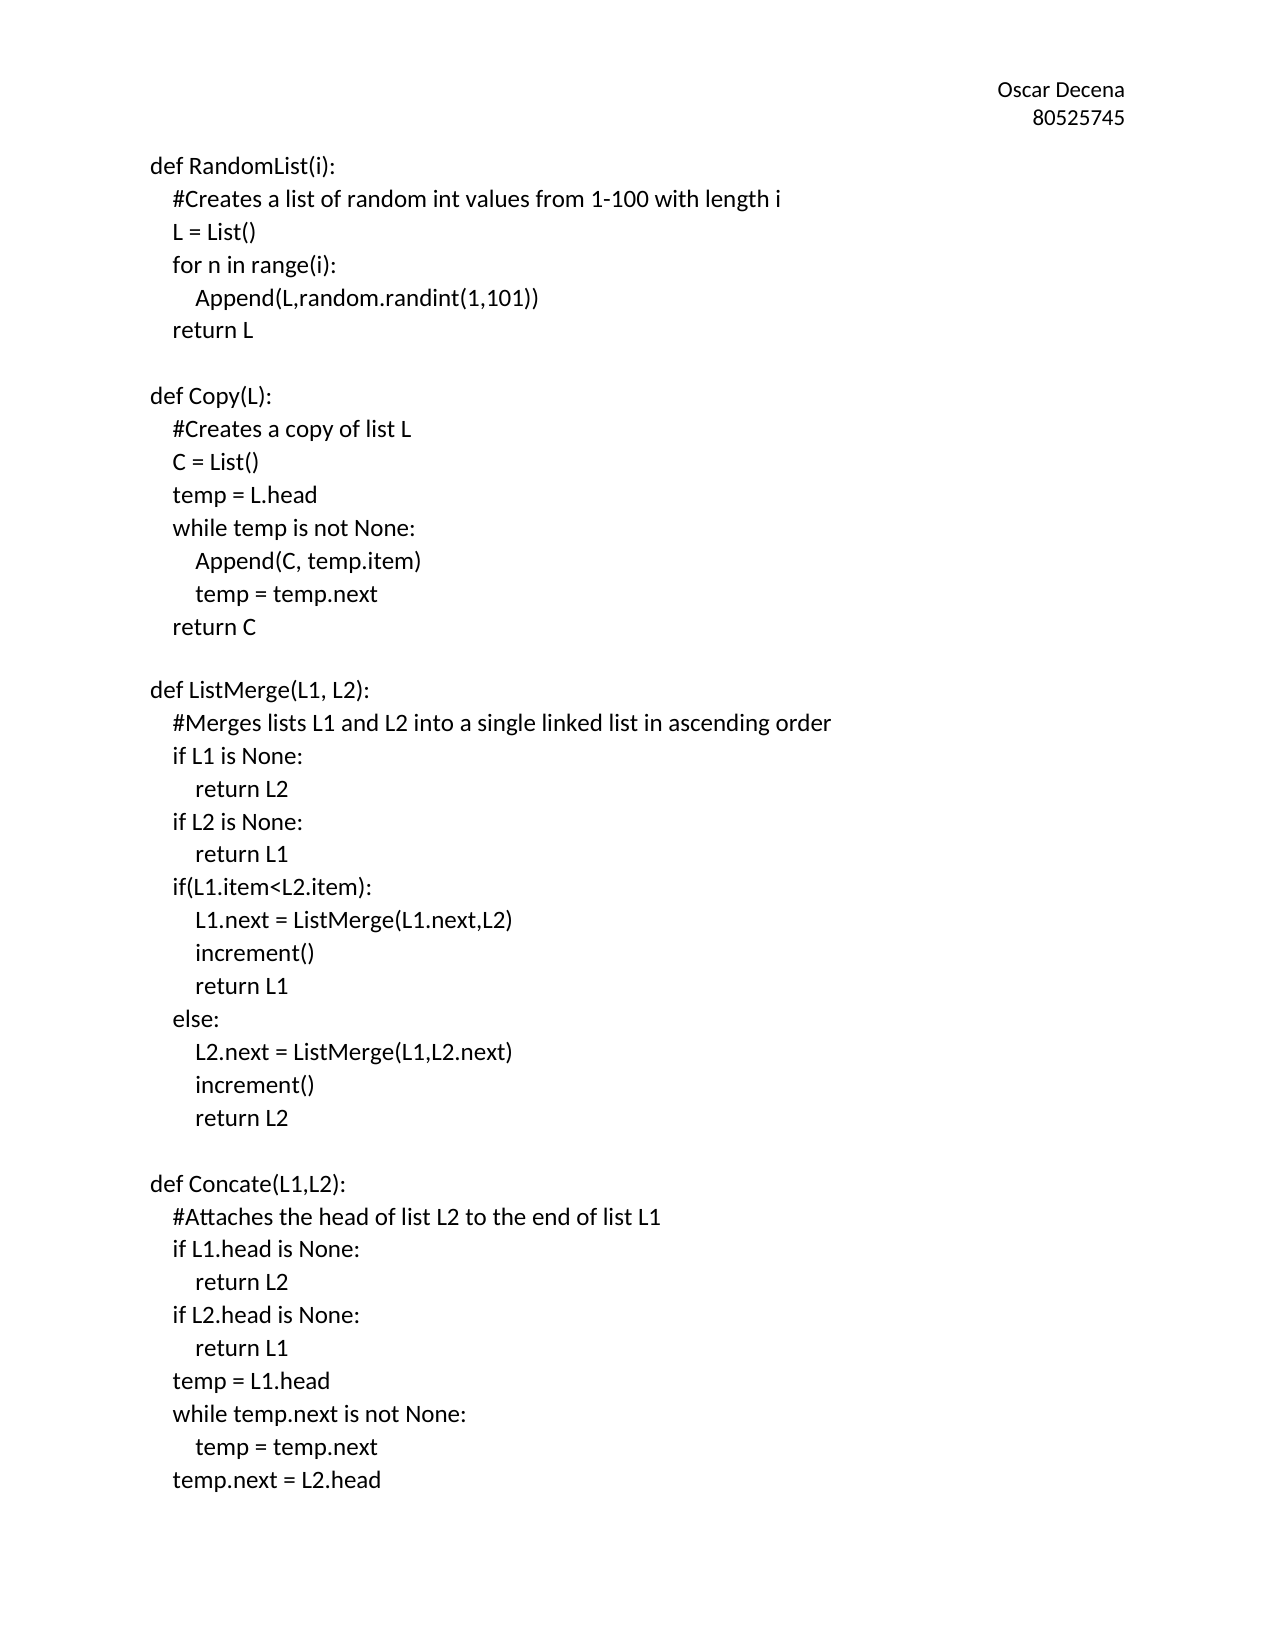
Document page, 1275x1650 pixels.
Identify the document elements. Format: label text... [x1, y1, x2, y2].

text if L2 is None: [150, 806, 1125, 836]
text def ListMerge(L1, L2): [150, 674, 1125, 704]
text temp = L1.head [150, 1365, 1125, 1396]
text def Copy(L): [150, 380, 1125, 411]
text return L2 [150, 1102, 1125, 1132]
text increment() [150, 937, 1125, 968]
text return L [150, 314, 1125, 345]
text Append(C, temp.item) [150, 545, 1125, 576]
text L1.next = ListMerge(L1.next,L2) [150, 904, 1125, 935]
text while temp is not None: [150, 512, 1125, 543]
text if(L1.item<L2.item): [150, 871, 1125, 902]
text while temp.next is not None: [150, 1398, 1125, 1429]
text return L2 [150, 773, 1125, 803]
text L = List() [150, 216, 1125, 246]
text increment() [150, 1069, 1125, 1099]
text C = List() [150, 446, 1125, 477]
text return L2 [150, 1266, 1125, 1297]
text #Creates a copy of list L [150, 413, 1125, 444]
text #Attaches the head of list L2 to the end of list L1 [150, 1201, 1125, 1231]
text else: [150, 1003, 1125, 1034]
text for n in range(i): [150, 249, 1125, 279]
text if L1 is None: [150, 740, 1125, 770]
text if L1.head is None: [150, 1233, 1125, 1264]
text temp.next = L2.head [150, 1464, 1125, 1494]
text return C [150, 611, 1125, 641]
text def Concate(L1,L2): [150, 1168, 1125, 1198]
text if L2.head is None: [150, 1299, 1125, 1330]
text #Merges lists L1 and L2 into a single linked list in ascending order [150, 707, 1125, 737]
text temp = temp.next [150, 1431, 1125, 1462]
text return L1 [150, 838, 1125, 869]
text return L1 [150, 1332, 1125, 1363]
text def RandomList(i): [150, 150, 1125, 181]
text L2.next = ListMerge(L1,L2.next) [150, 1036, 1125, 1067]
text #Creates a list of random int values from 1-100 with length i [150, 183, 1125, 213]
text temp = L.head [150, 479, 1125, 510]
text return L1 [150, 970, 1125, 1001]
text Append(L,random.randint(1,101)) [150, 282, 1125, 312]
text temp = temp.next [150, 578, 1125, 608]
